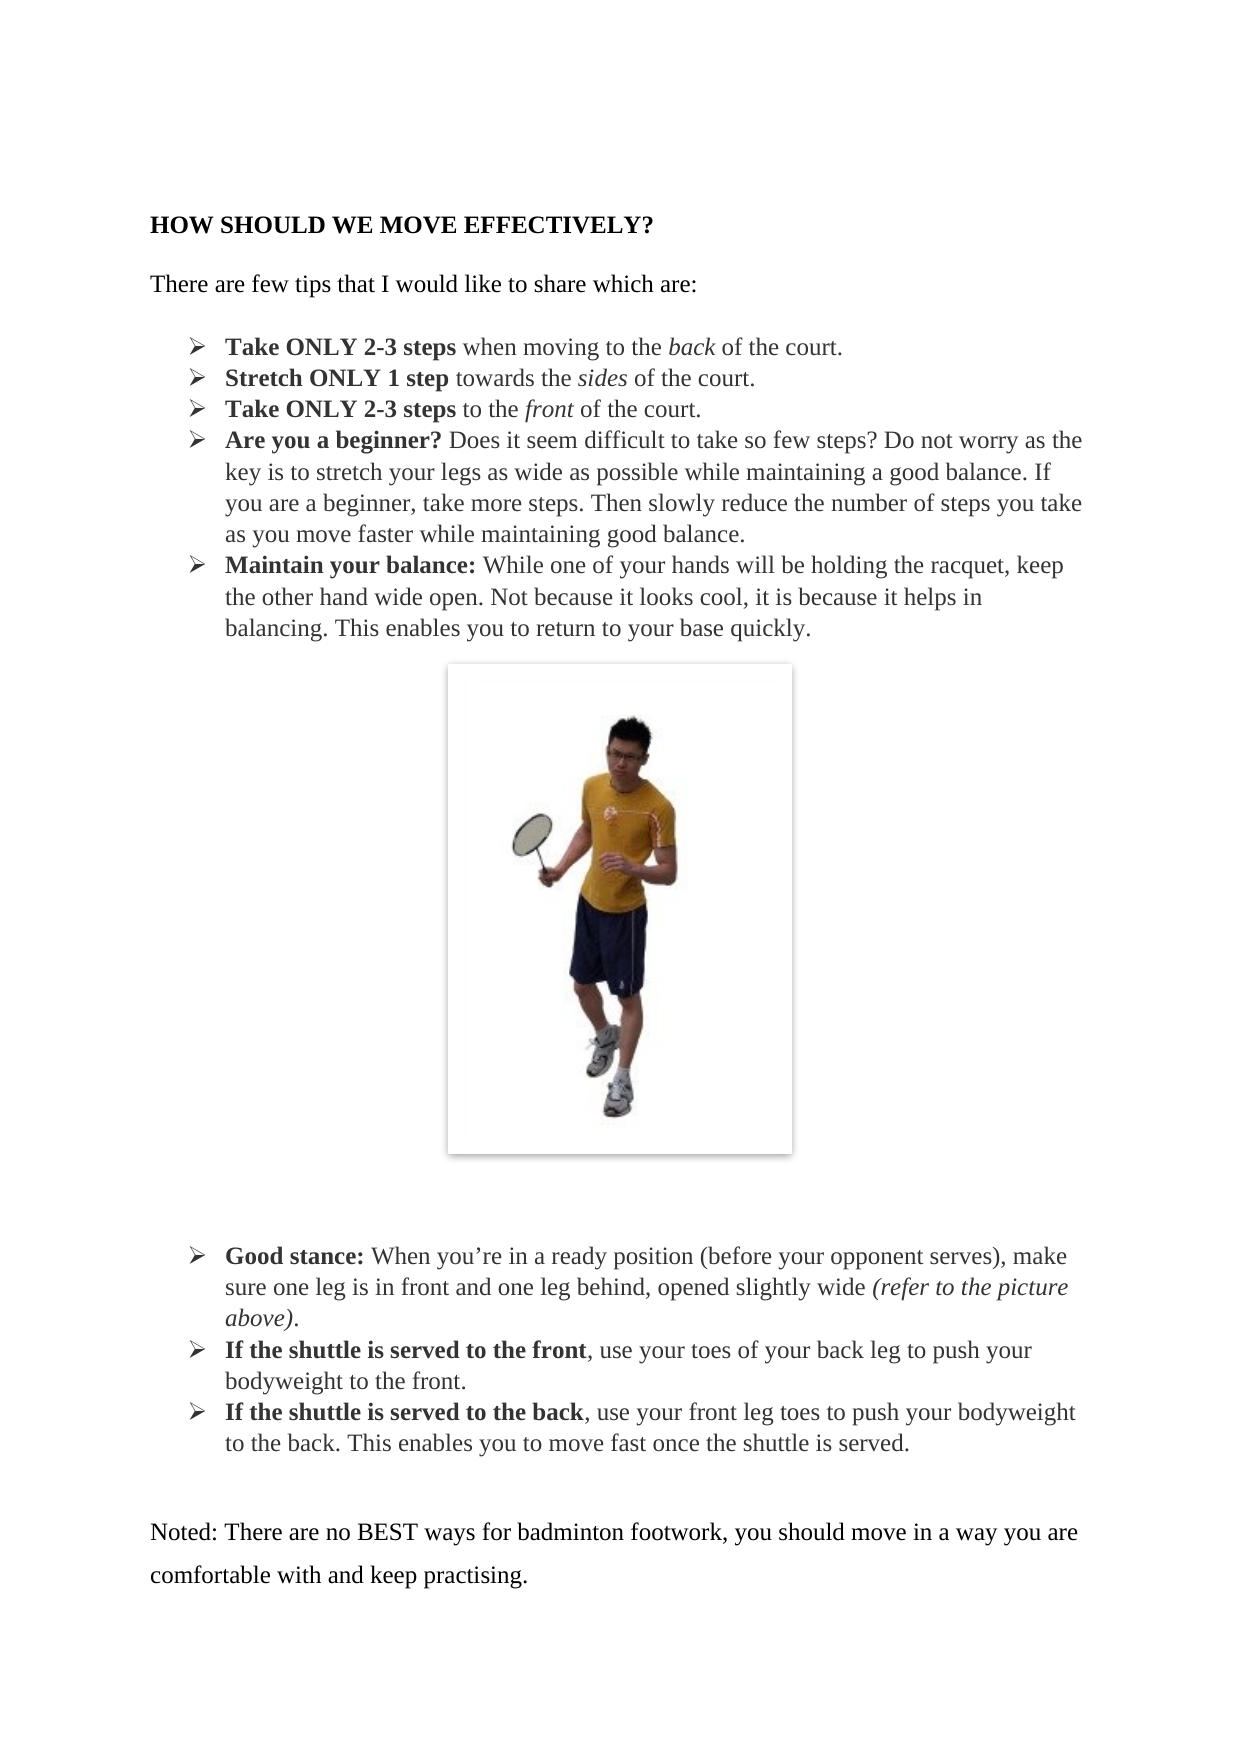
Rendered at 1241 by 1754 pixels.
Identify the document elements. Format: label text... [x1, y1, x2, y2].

list Stretch ONLY 1 step towards the sides of the court. [187, 361, 1090, 392]
list Are you a beginner? Does it seem difficult to take so few steps? Do not worry as the key is to stretch your legs as wide as possible while maintaining a good balance. If you are a beginner, take more steps. Then slowly reduce the number of steps you take as you move faster while maintaining good balance. [187, 423, 1090, 548]
text There are few tips that I would like to share which are: [150, 269, 1090, 298]
list Take ONLY 2-3 steps to the front of the court. [187, 392, 1090, 423]
picture [463, 678, 777, 1139]
text HOW SHOULD WE MOVE EFFECTIVELY? [150, 210, 1090, 238]
list If the shuttle is served to the back, use your front leg toes to push your bodyweight to the back. This enables you to move fast once the shuttle is served. [187, 1395, 1090, 1457]
list Good stance: When you’re in a ready position (before your opponent serves), make sure one leg is in front and one leg behind, opened slightly wide (refer to the picture above). [187, 1238, 1090, 1332]
list Maintain your balance: While one of your hands will be holding the racquet, keep the other hand wide open. Not because it looks cool, it is because it helps in balancing. This enables you to return to your base quickly. [187, 548, 1090, 642]
list If the shuttle is served to the front, use your toes of your back leg to push your bodyweight to the front. [187, 1332, 1090, 1395]
list Take ONLY 2-3 steps when moving to the back of the court. [187, 329, 1090, 361]
text Noted: There are no BEST ways for badminton footwork, you should move in a way you are comfortable with and keep practising. [150, 1517, 1090, 1589]
